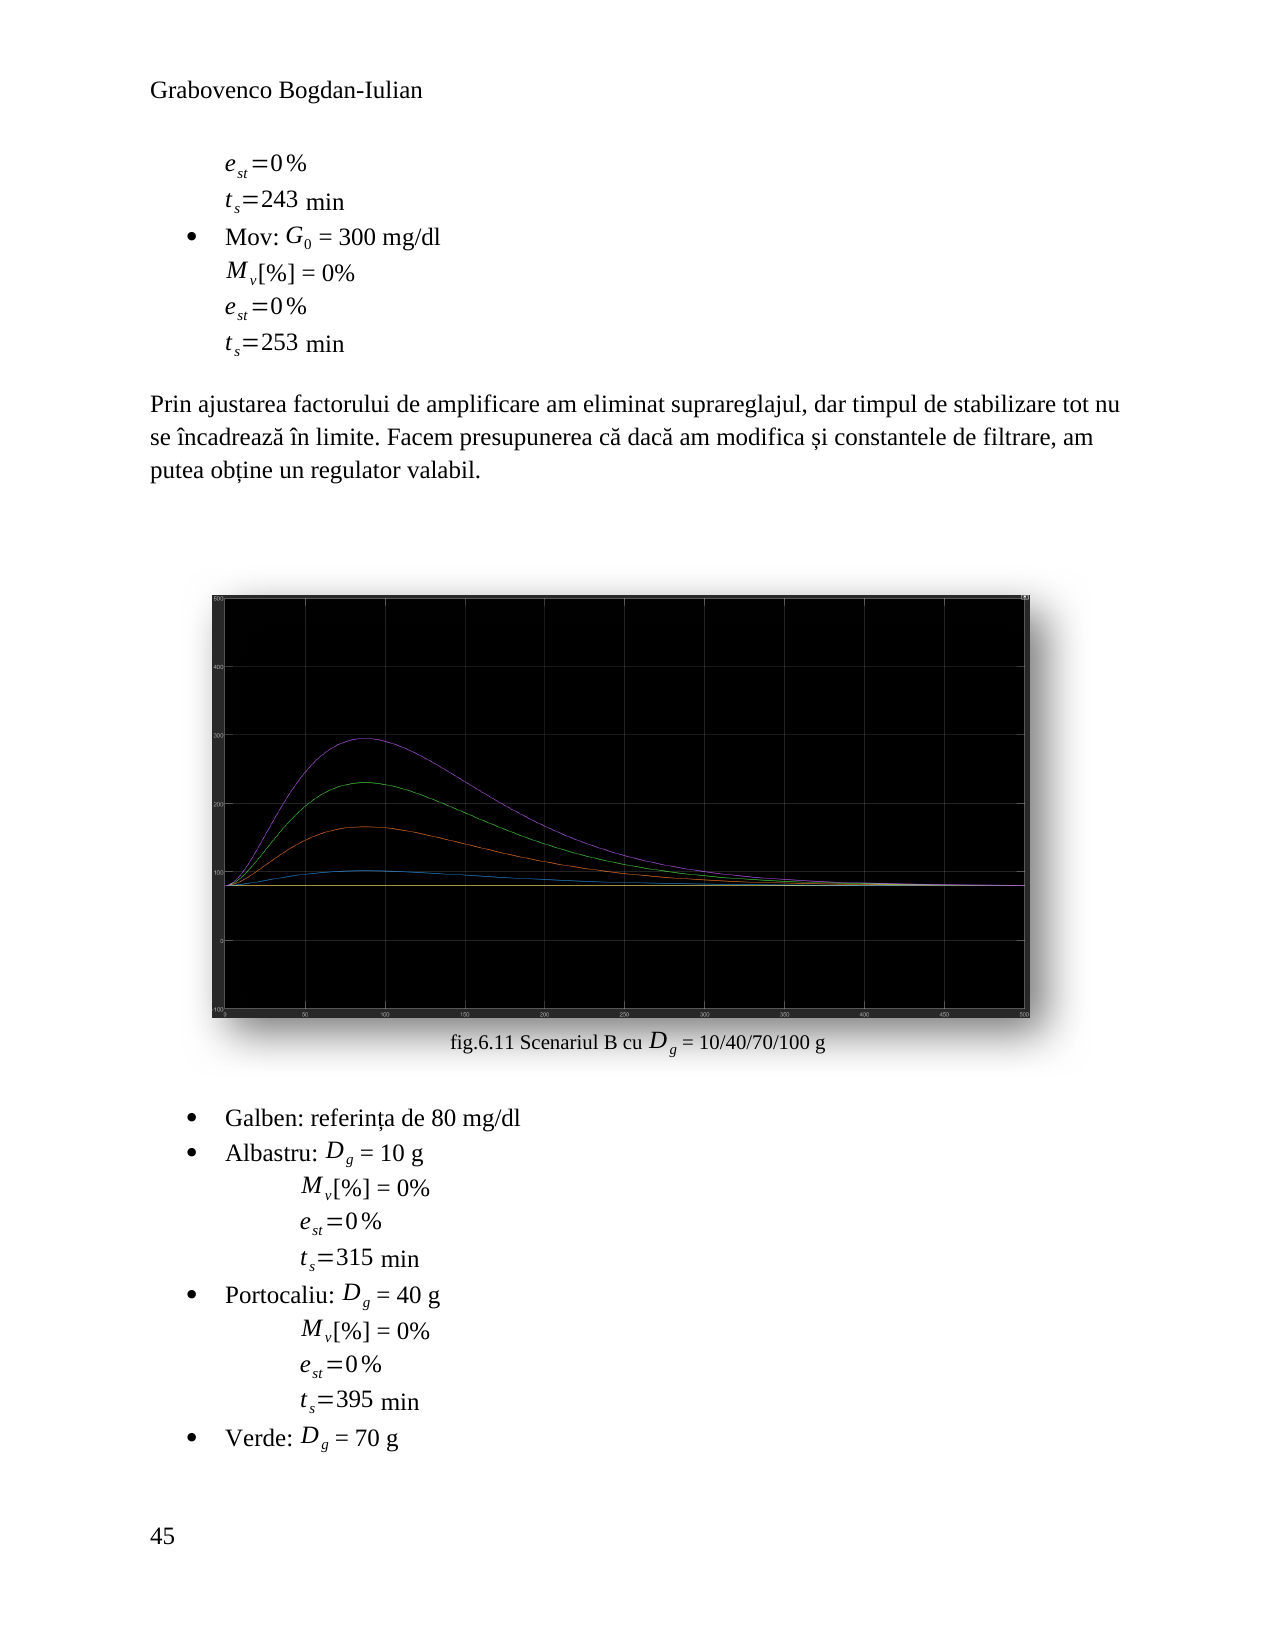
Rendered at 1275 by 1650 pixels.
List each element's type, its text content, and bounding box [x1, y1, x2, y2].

list min [150, 328, 1125, 359]
list Portocaliu: = 40 g [187, 1279, 1125, 1310]
list Mov: = 300 mg/dl [187, 221, 1125, 253]
list [%] = 0% [150, 257, 1125, 288]
list Albastru: = 10 g [187, 1136, 1125, 1168]
list min [150, 186, 1125, 217]
picture [212, 595, 1030, 1018]
list Verde: = 70 g [187, 1421, 1125, 1453]
list min [150, 1386, 1125, 1417]
list Galben: referința de 80 mg/dl [187, 1103, 1125, 1132]
list [%] = 0% [150, 1314, 1125, 1346]
list min [150, 1243, 1125, 1275]
text Prin ajustarea factorului de amplificare am eliminat suprareglajul, dar timpul de stabilizare tot nu se încadrează în limite. Facem presupunerea că dacă am modifica și constantele de filtrare, am putea obține un regulator valabil. [150, 389, 1125, 483]
list [%] = 0% [150, 1172, 1125, 1203]
